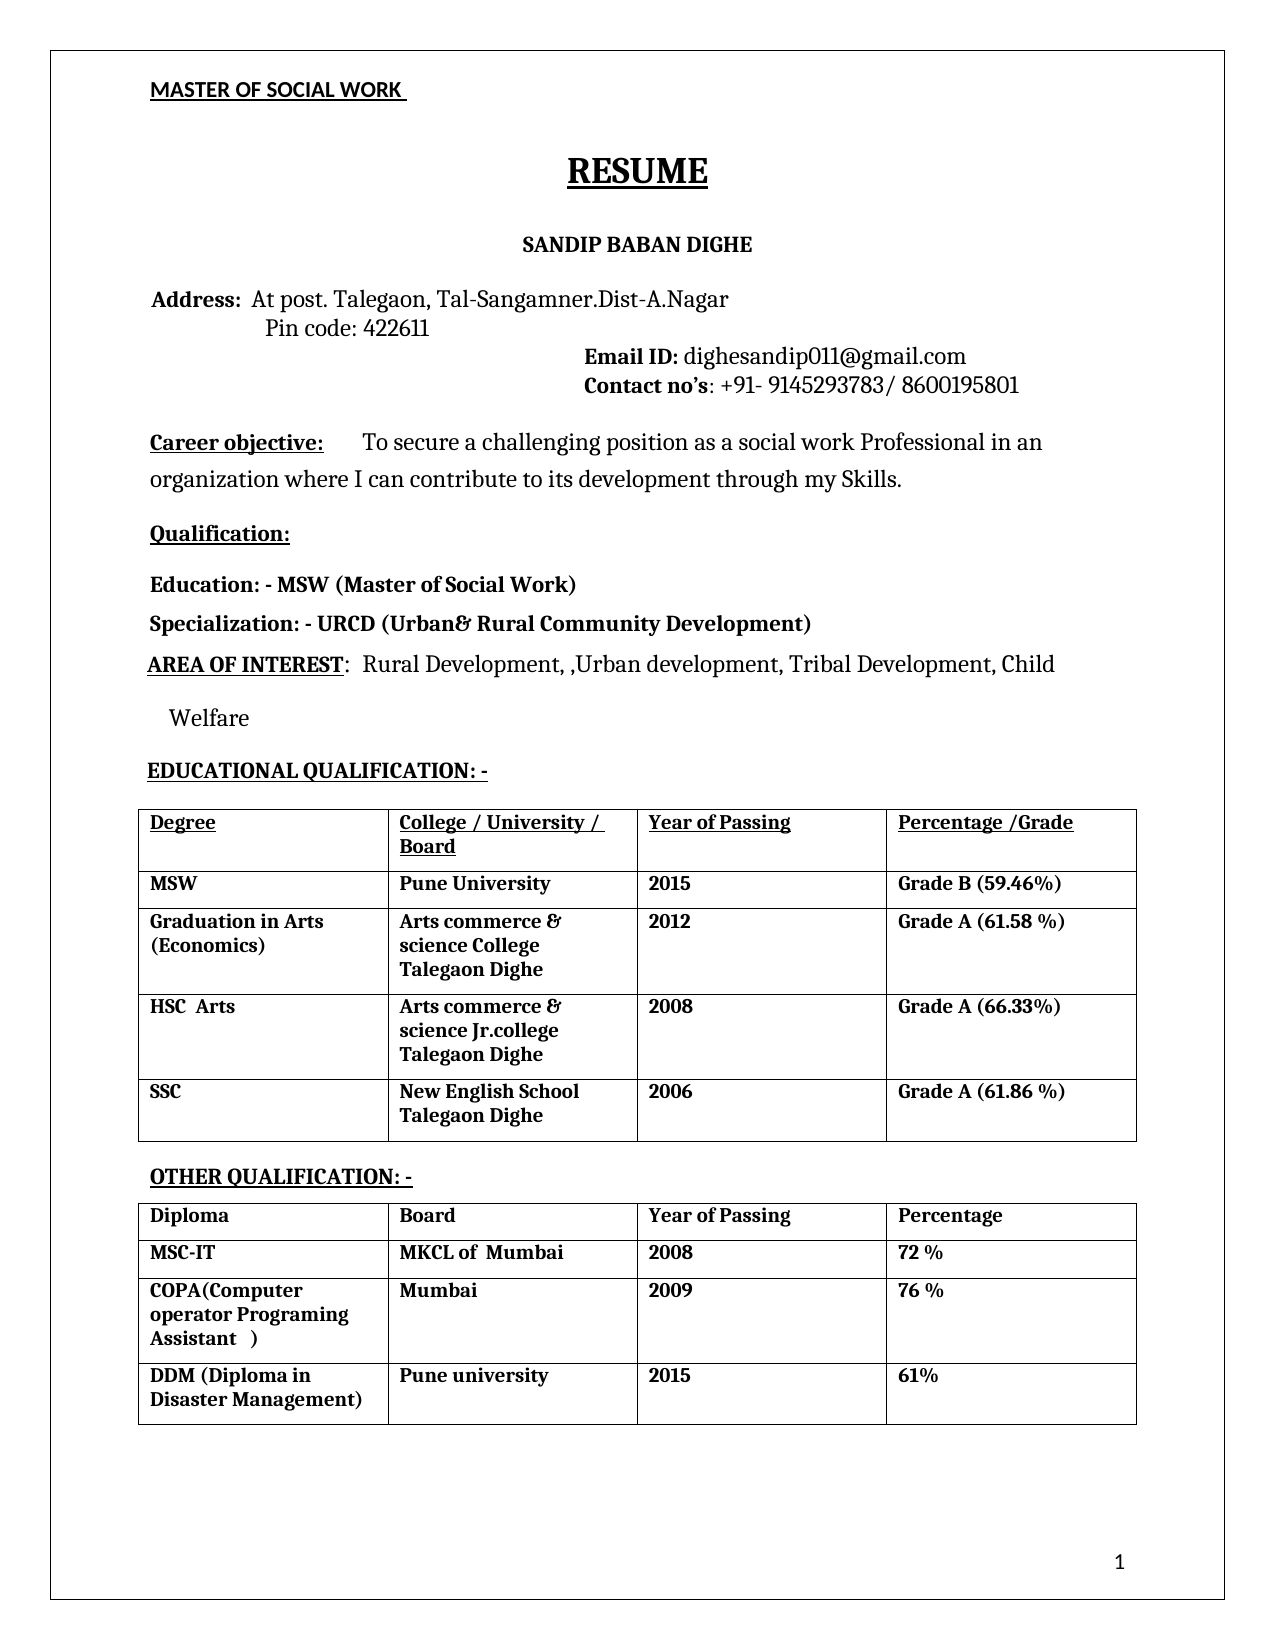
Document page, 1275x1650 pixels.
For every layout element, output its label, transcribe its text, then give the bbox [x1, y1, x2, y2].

table_cell Graduation in Arts (Economics) [139, 909, 388, 994]
table_header Degree [139, 810, 388, 871]
table_header Year of Passing [638, 810, 886, 871]
table_cell 2009 [638, 1279, 886, 1363]
text Career objective: To secure a challenging position as a social work Professional in an organization where I can contribute to its development through my Skills. [150, 428, 1125, 495]
table_cell Mumbai [389, 1279, 637, 1363]
table_cell 61% [887, 1364, 1136, 1424]
table_cell New English School Talegaon Dighe [389, 1080, 637, 1141]
table_cell Grade B (59.46%) [887, 872, 1136, 908]
table_header College / University / Board [389, 810, 637, 871]
table_header Diploma [139, 1204, 388, 1240]
table_cell Pune University [389, 872, 637, 908]
text Pin code: 422611 [56, 313, 1125, 342]
table_cell MSW [139, 872, 388, 908]
table_cell Grade A (66.33%) [887, 995, 1136, 1079]
text Contact no’s: +91- 9145293783/ 8600195801 [56, 371, 1125, 400]
text Specialization: - URCD (Urban& Rural Community Development) [150, 611, 1125, 637]
table_header Year of Passing [638, 1204, 886, 1240]
table_cell 2008 [638, 1241, 886, 1277]
text Welfare [147, 704, 1125, 733]
text Email ID: dighesandip011@gmail.com [56, 342, 1125, 371]
table_cell Grade A (61.58 %) [887, 909, 1136, 994]
table_header Percentage [887, 1204, 1136, 1240]
table_cell Pune university [389, 1364, 637, 1424]
table_cell 72 % [887, 1241, 1136, 1277]
table_cell 2015 [638, 872, 886, 908]
text Education: - MSW (Master of Social Work) [150, 572, 1125, 598]
table_cell 76 % [887, 1279, 1136, 1363]
table_cell 2012 [638, 909, 886, 994]
table_cell 2015 [638, 1364, 886, 1424]
table_cell COPA(Computer operator Programing Assistant ) [139, 1279, 388, 1363]
text EDUCATIONAL QUALIFICATION: - [147, 758, 1125, 784]
table_cell DDM (Diploma in Disaster Management) [139, 1364, 388, 1424]
table_header Percentage /Grade [887, 810, 1136, 871]
text Address: At post. Talegaon, Tal-Sangamner.Dist-A.Nagar [56, 285, 1125, 313]
text Qualification: [150, 521, 1125, 547]
table_cell 2006 [638, 1080, 886, 1141]
table_header Board [389, 1204, 637, 1240]
table_cell Arts commerce & science Jr.college Talegaon Dighe [389, 995, 637, 1079]
text SANDIP BABAN DIGHE [150, 232, 1125, 258]
table_cell Arts commerce & science College Talegaon Dighe [389, 909, 637, 994]
text AREA OF INTEREST: Rural Development, ,Urban development, Tribal Development, Child [147, 649, 1125, 679]
subtitle RESUME [150, 150, 1125, 193]
table_cell SSC [139, 1080, 388, 1141]
table_cell HSC Arts [139, 995, 388, 1079]
table_cell MKCL of Mumbai [389, 1241, 637, 1277]
table_cell Grade A (61.86 %) [887, 1080, 1136, 1141]
text OTHER QUALIFICATION: - [150, 1164, 1125, 1190]
table_cell 2008 [638, 995, 886, 1079]
table_cell MSC-IT [139, 1241, 388, 1277]
